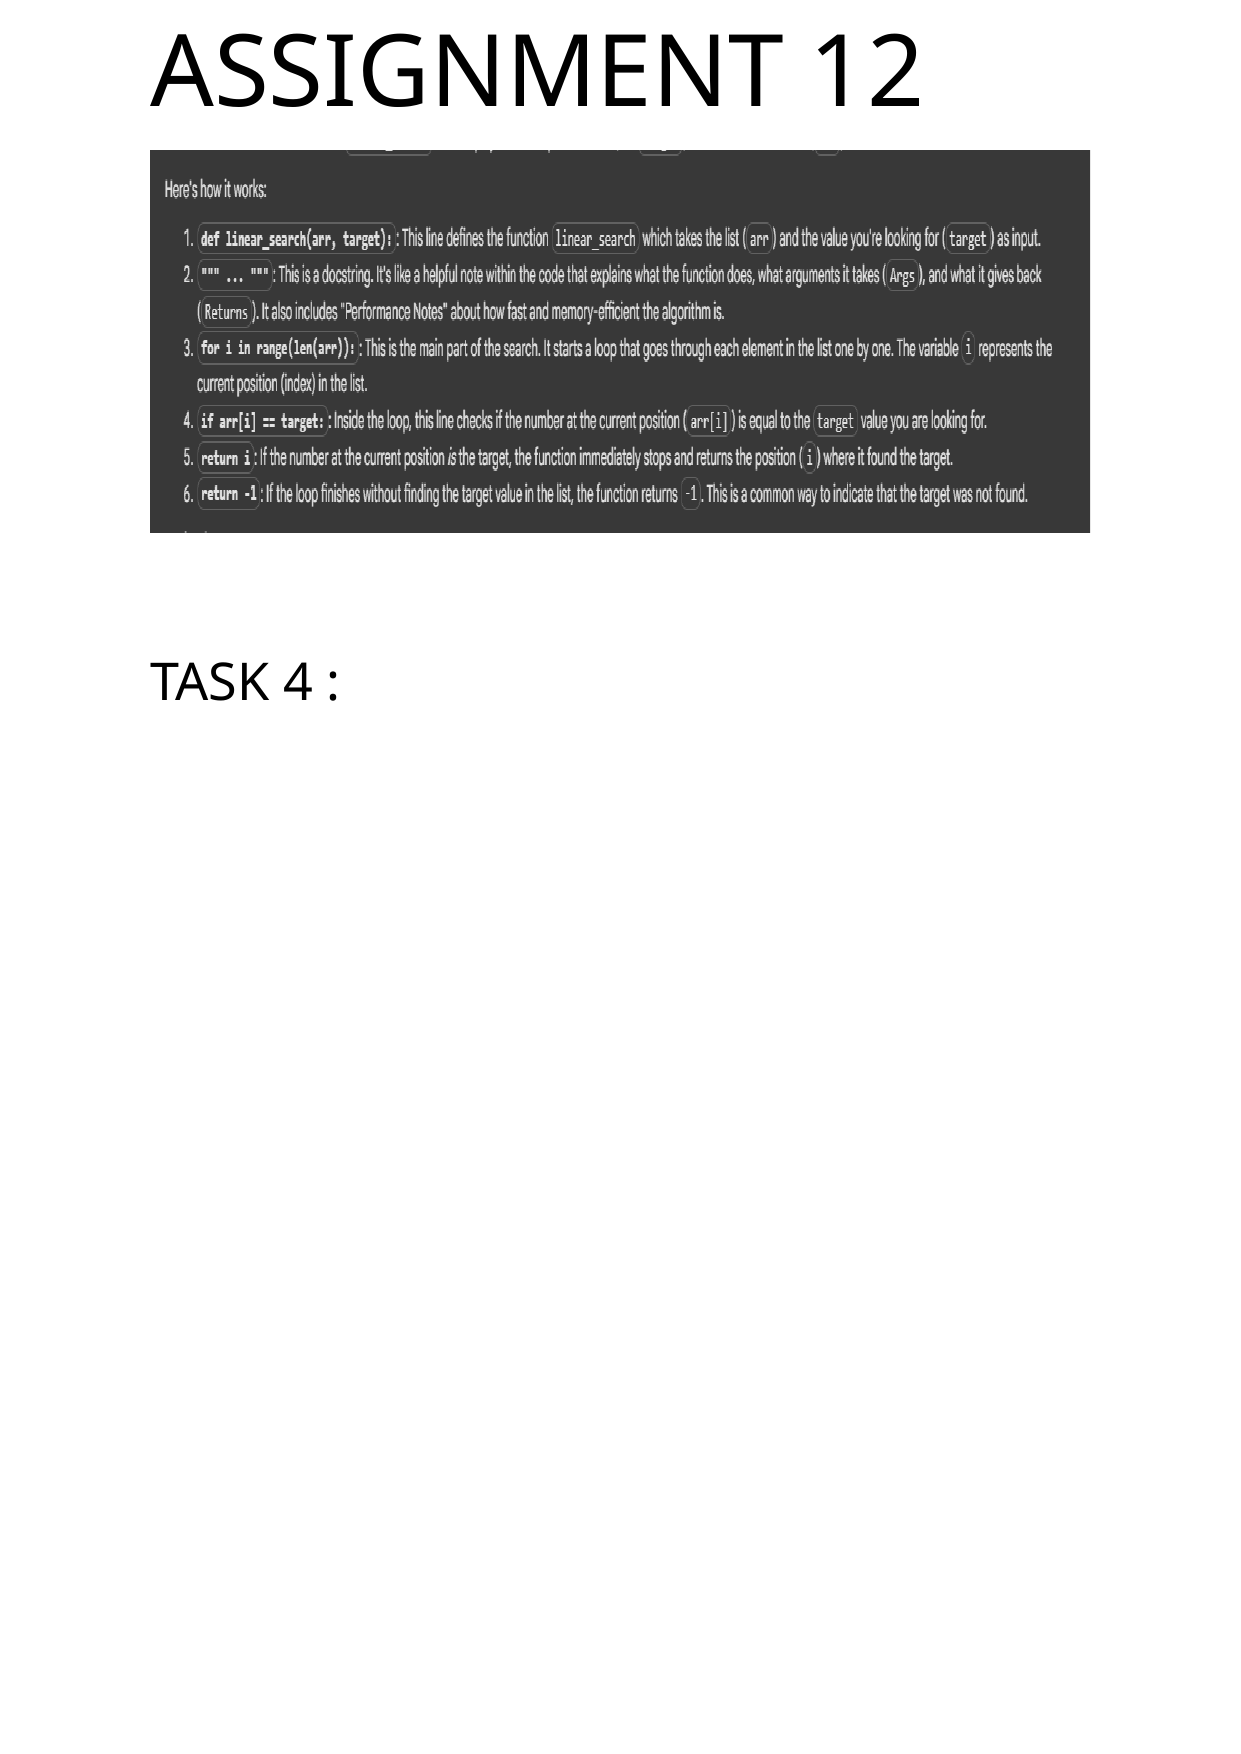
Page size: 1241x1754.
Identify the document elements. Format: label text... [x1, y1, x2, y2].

picture [150, 150, 1091, 533]
text TASK 4 : [150, 644, 1090, 716]
